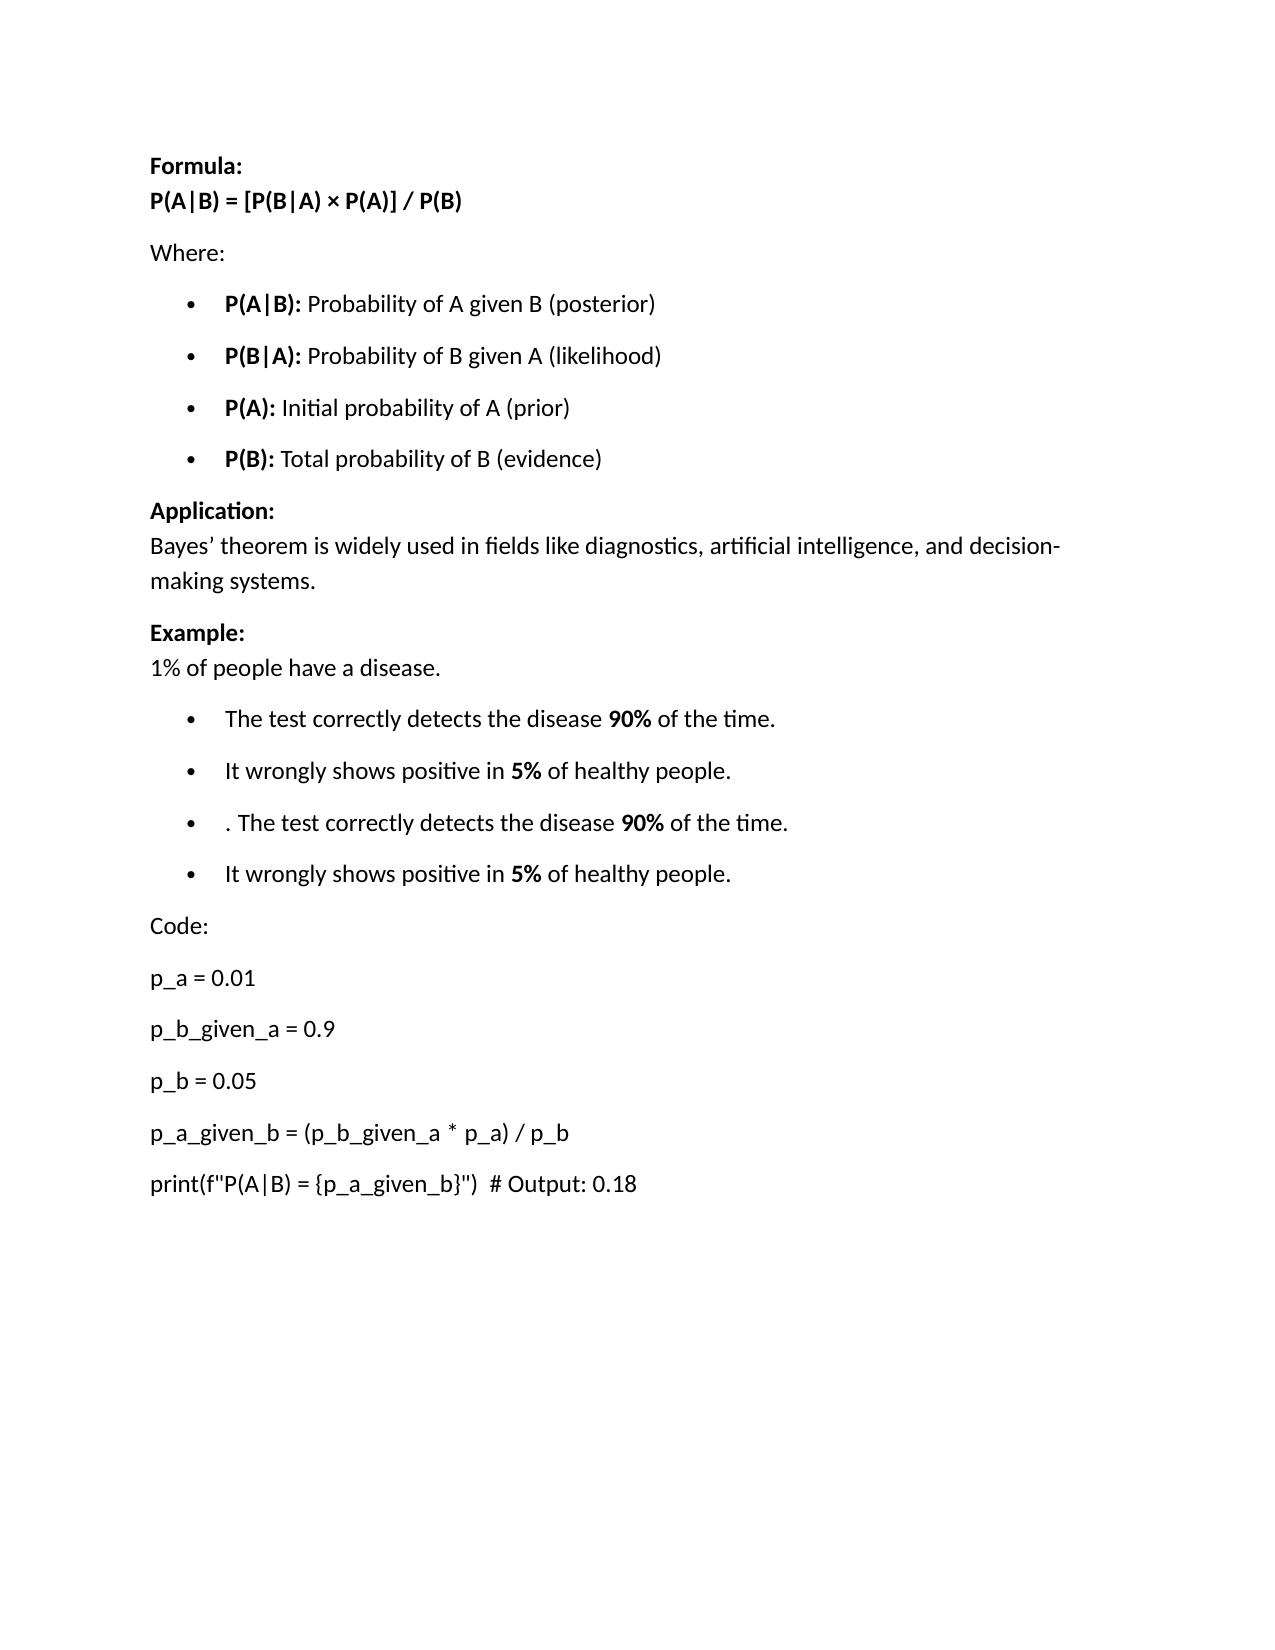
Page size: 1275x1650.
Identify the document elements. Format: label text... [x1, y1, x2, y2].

text p_a_given_b = (p_b_given_a * p_a) / p_b [150, 1117, 1125, 1147]
text Application: Bayes’ theorem is widely used in fields like diagnostics, artificial intelligence, and decision-making systems. [150, 495, 1125, 596]
list . The test correctly detects the disease 90% of the time. [187, 807, 1125, 837]
text Example: 1% of people have a disease. [150, 617, 1125, 682]
text Where: [150, 237, 1125, 267]
text Code: [150, 910, 1125, 941]
text print(f"P(A|B) = {p_a_given_b}") # Output: 0.18 [150, 1168, 1125, 1199]
list P(A): Initial probability of A (prior) [187, 392, 1125, 422]
list It wrongly shows positive in 5% of healthy people. [187, 858, 1125, 889]
list P(B|A): Probability of B given A (likelihood) [187, 340, 1125, 371]
text p_a = 0.01 [150, 962, 1125, 992]
list P(B): Total probability of B (evidence) [187, 443, 1125, 474]
list It wrongly shows positive in 5% of healthy people. [187, 755, 1125, 786]
text p_b_given_a = 0.9 [150, 1013, 1125, 1044]
list The test correctly detects the disease 90% of the time. [187, 703, 1125, 734]
text p_b = 0.05 [150, 1065, 1125, 1096]
text Formula: P(A|B) = [P(B|A) × P(A)] / P(B) [150, 150, 1125, 216]
list P(A|B): Probability of A given B (posterior) [187, 288, 1125, 319]
